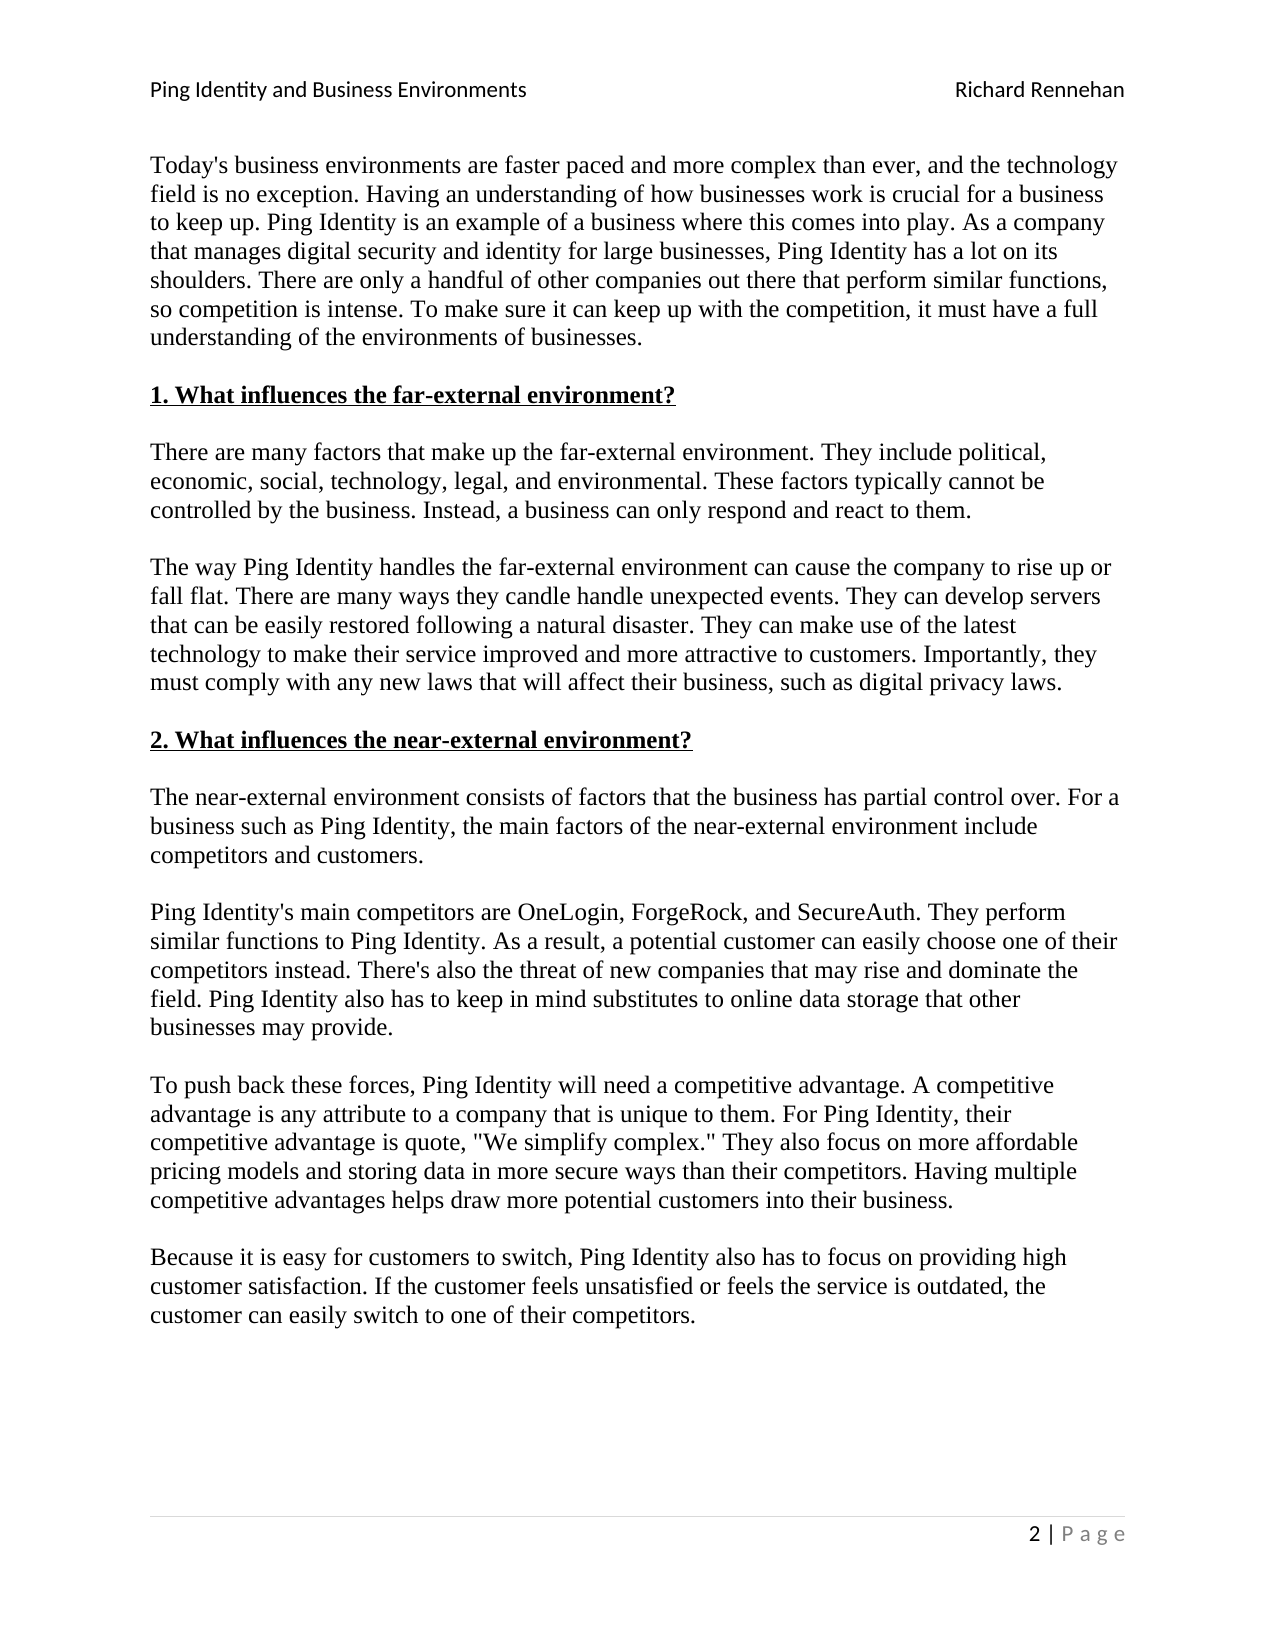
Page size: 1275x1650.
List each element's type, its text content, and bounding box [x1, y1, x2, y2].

text The near-external environment consists of factors that the business has partial control over. For a business such as Ping Identity, the main factors of the near-external environment include competitors and customers. [150, 782, 1125, 869]
text 1. What influences the far-external environment? [150, 380, 1125, 409]
text Ping Identity's main competitors are OneLogin, ForgeRock, and SecureAuth. They perform similar functions to Ping Identity. As a result, a potential customer can easily choose one of their competitors instead. There's also the threat of new companies that may rise and dominate the field. Ping Identity also has to keep in mind substitutes to online data storage that other businesses may provide. [150, 897, 1125, 1041]
text The way Ping Identity handles the far-external environment can cause the company to rise up or fall flat. There are many ways they candle handle unexpected events. They can develop servers that can be easily restored following a natural disaster. They can make use of the latest technology to make their service improved and more attractive to customers. Importantly, they must comply with any new laws that will affect their business, such as digital privacy laws. [150, 552, 1125, 696]
text To push back these forces, Ping Identity will need a competitive advantage. A competitive advantage is any attribute to a company that is unique to them. For Ping Identity, their competitive advantage is quote, "We simplify complex." They also focus on more affordable pricing models and storing data in more secure ways than their competitors. Having multiple competitive advantages helps draw more potential customers into their business. [150, 1070, 1125, 1214]
text 2. What influences the near-external environment? [150, 725, 1125, 754]
text Today's business environments are faster paced and more complex than ever, and the technology field is no exception. Having an understanding of how businesses work is crucial for a business to keep up. Ping Identity is an example of a business where this comes into play. As a company that manages digital security and identity for large businesses, Ping Identity has a lot on its shoulders. There are only a handful of other companies out there that perform similar functions, so competition is intense. To make sure it can keep up with the competition, it must have a full understanding of the environments of businesses. [150, 150, 1125, 351]
text Because it is easy for customers to switch, Ping Identity also has to focus on providing high customer satisfaction. If the customer feels unsatisfied or feels the service is outdated, the customer can easily switch to one of their competitors. [150, 1242, 1125, 1329]
text There are many factors that make up the far-external environment. They include political, economic, social, technology, legal, and environmental. These factors typically cannot be controlled by the business. Instead, a business can only respond and react to them. [150, 437, 1125, 524]
